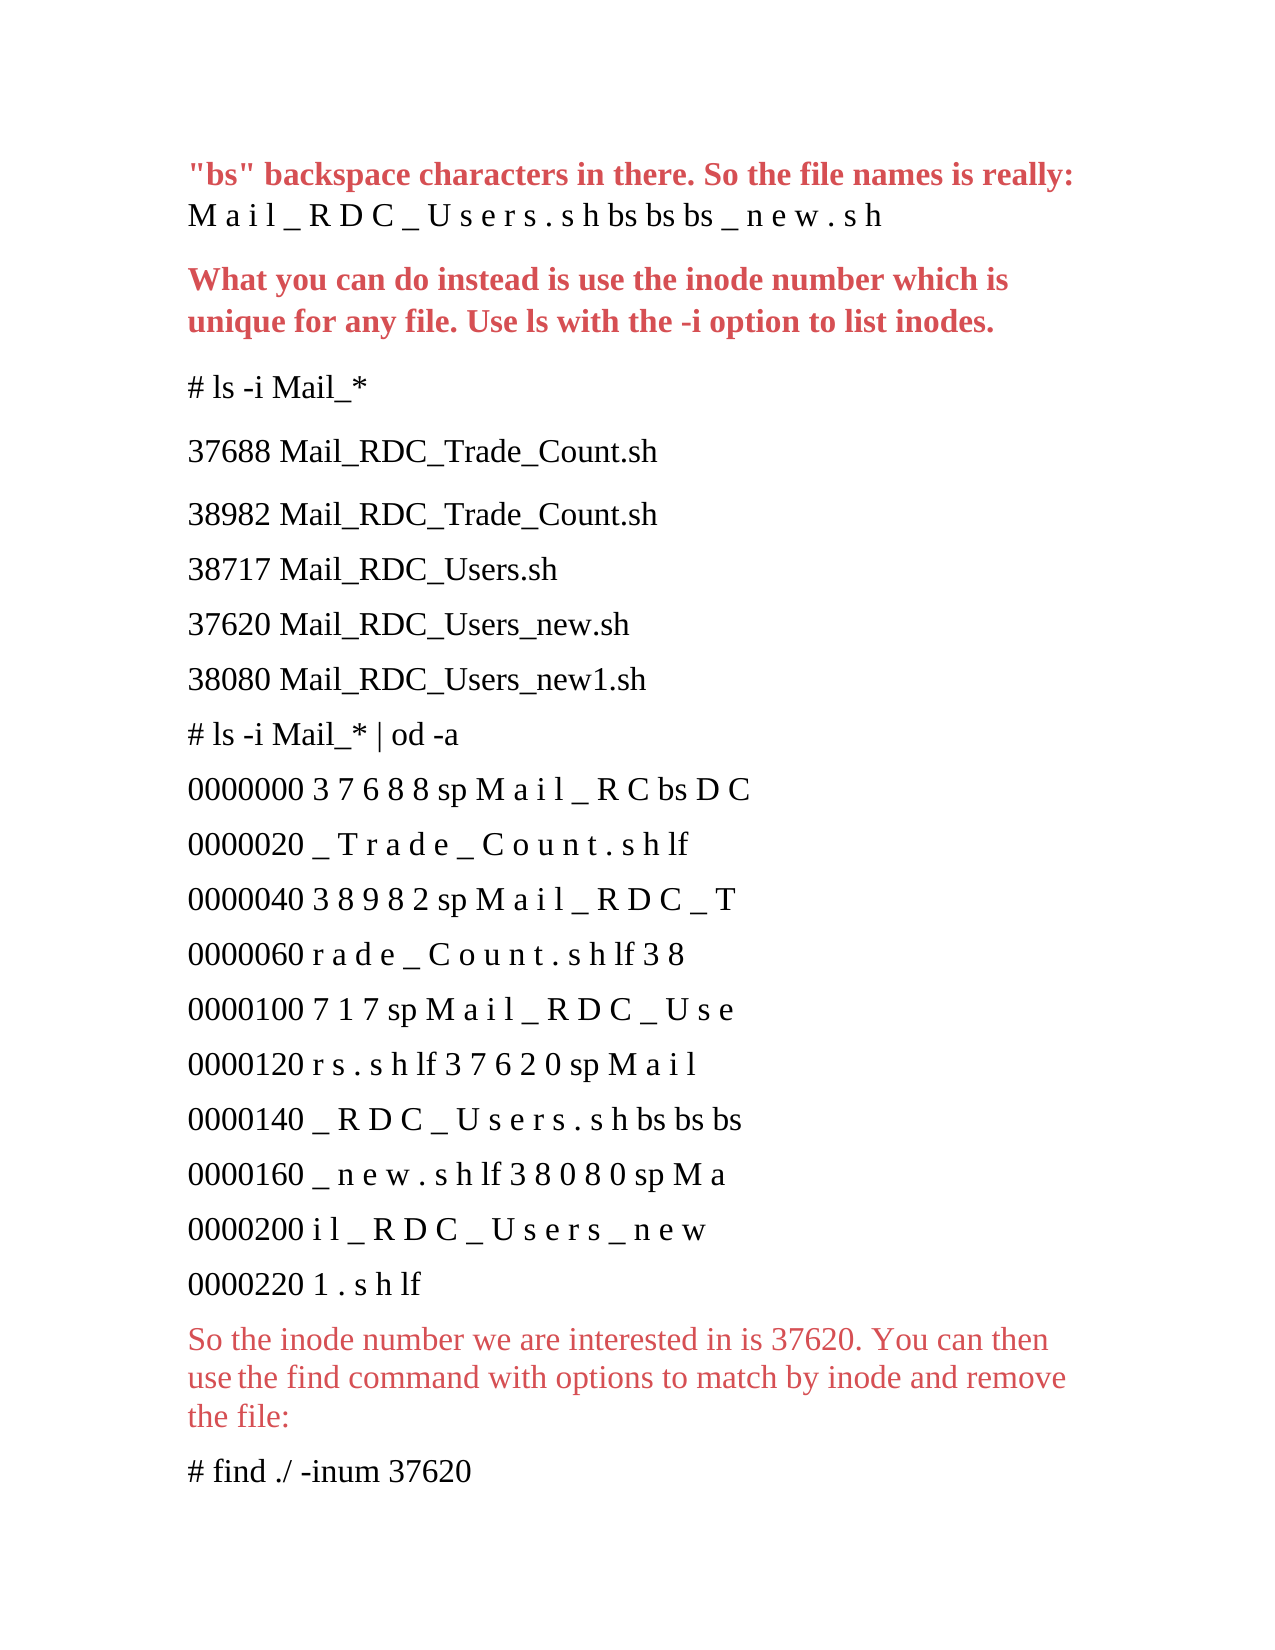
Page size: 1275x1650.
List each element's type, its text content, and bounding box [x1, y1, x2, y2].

text 0000220 1 . s h lf [187, 1264, 1087, 1302]
text 0000000 3 7 6 8 8 sp M a i l _ R C bs D C [187, 769, 1087, 807]
text 37620 Mail_RDC_Users_new.sh [187, 604, 1087, 642]
text 0000100 7 1 7 sp M a i l _ R D C _ U s e [187, 989, 1087, 1027]
text So the inode number we are interested in is 37620. You can then use the find command with options to match by inode and remove the file: [187, 1319, 1087, 1434]
text 0000200 i l _ R D C _ U s e r s _ n e w [187, 1209, 1087, 1247]
text 0000120 r s . s h lf 3 7 6 2 0 sp M a i l [187, 1044, 1087, 1082]
text # ls -i Mail_* | od -a [187, 714, 1087, 752]
text 0000160 _ n e w . s h lf 3 8 0 8 0 sp M a [187, 1154, 1087, 1192]
text 0000020 _ T r a d e _ C o u n t . s h lf [187, 824, 1087, 862]
text # find ./ -inum 37620 [187, 1451, 1087, 1489]
text 38982 Mail_RDC_Trade_Count.sh [187, 494, 1087, 532]
text 38717 Mail_RDC_Users.sh [187, 549, 1087, 587]
text # ls -i Mail_* [187, 367, 1087, 406]
text 0000040 3 8 9 8 2 sp M a i l _ R D C _ T [187, 879, 1087, 917]
text What you can do instead is use the inode number which is unique for any file. Use ls with the -i option to list inodes. [187, 259, 1087, 342]
text 38080 Mail_RDC_Users_new1.sh [187, 659, 1087, 697]
text 0000060 r a d e _ C o u n t . s h lf 3 8 [187, 934, 1087, 972]
text 37688 Mail_RDC_Trade_Count.sh [187, 431, 1087, 469]
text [187, 150, 1087, 234]
text 0000140 _ R D C _ U s e r s . s h bs bs bs [187, 1099, 1087, 1137]
